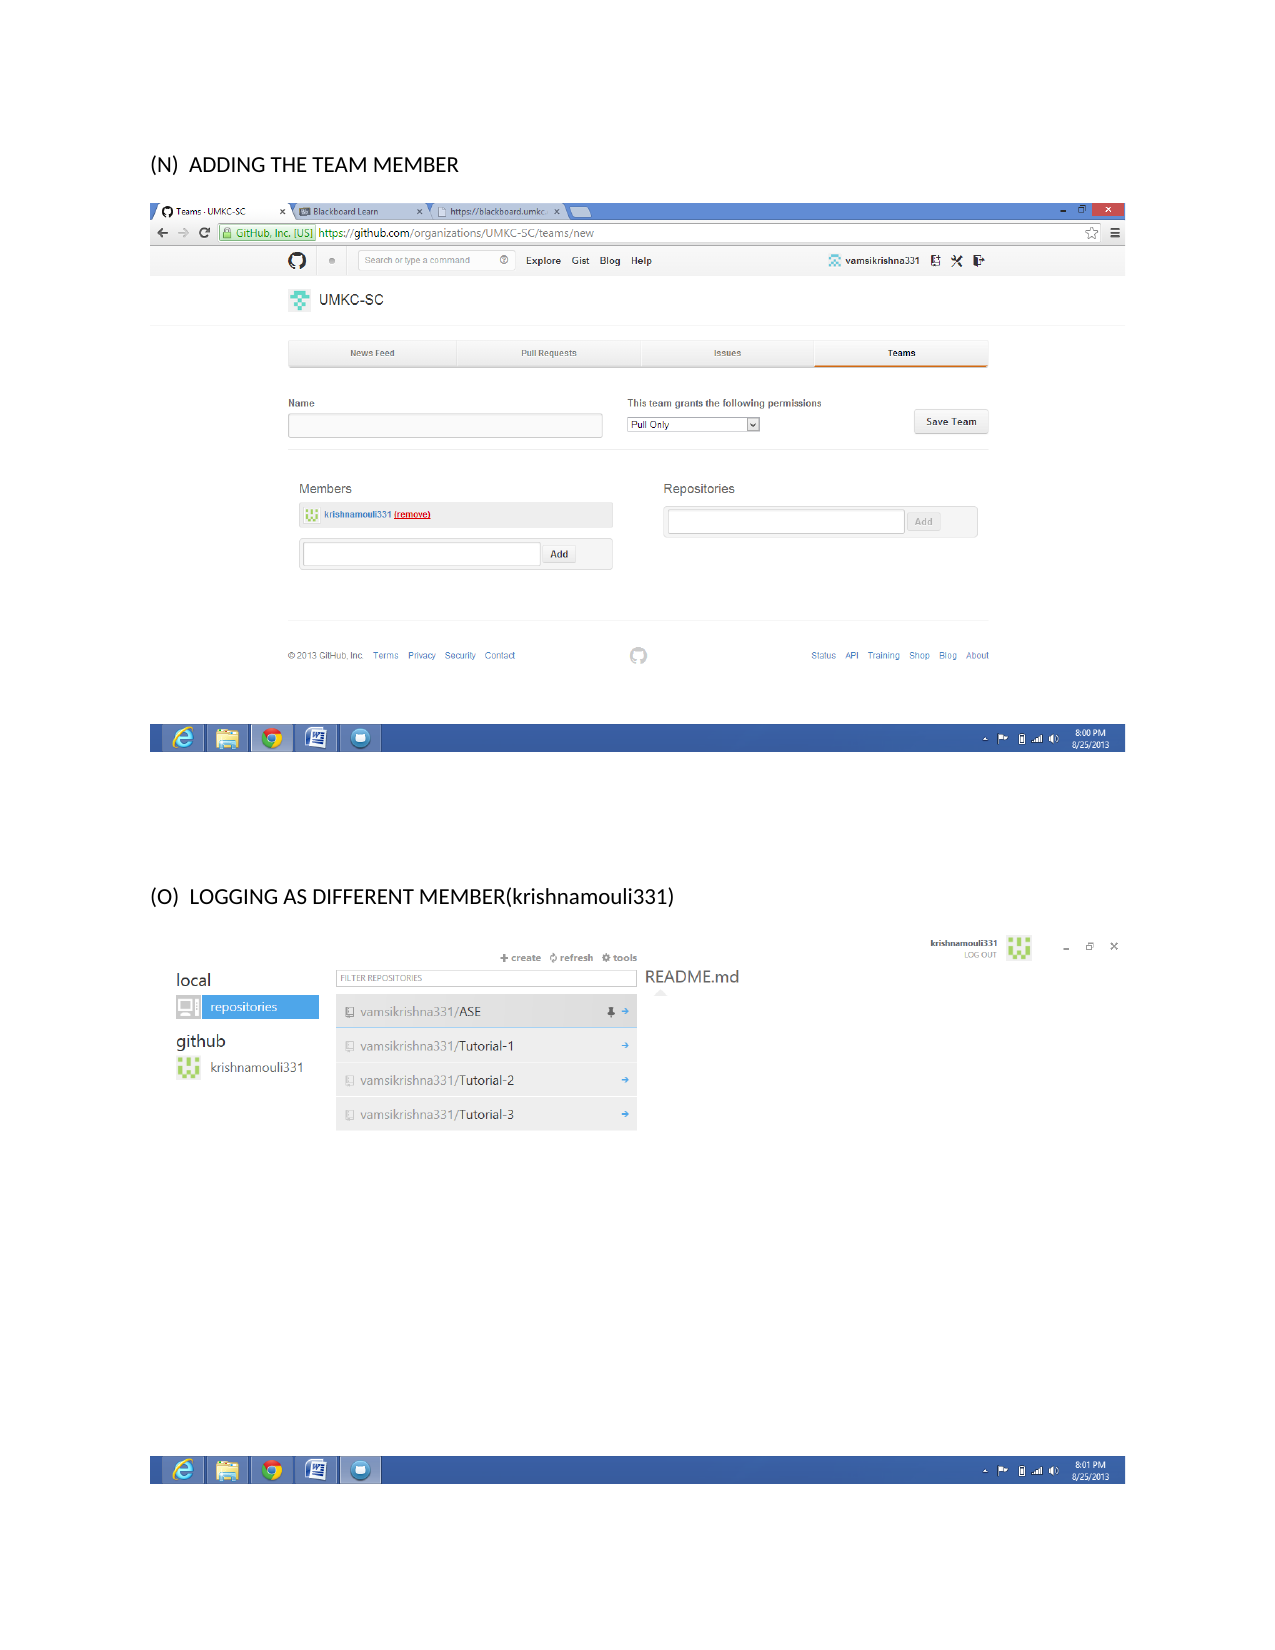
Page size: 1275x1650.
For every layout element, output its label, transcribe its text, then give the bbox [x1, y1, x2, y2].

picture [150, 203, 1125, 752]
text (N) ADDING THE TEAM MEMBER [150, 150, 1125, 178]
picture [150, 935, 1125, 1484]
text (O) LOGGING AS DIFFERENT MEMBER(krishnamouli331) [150, 882, 1125, 910]
